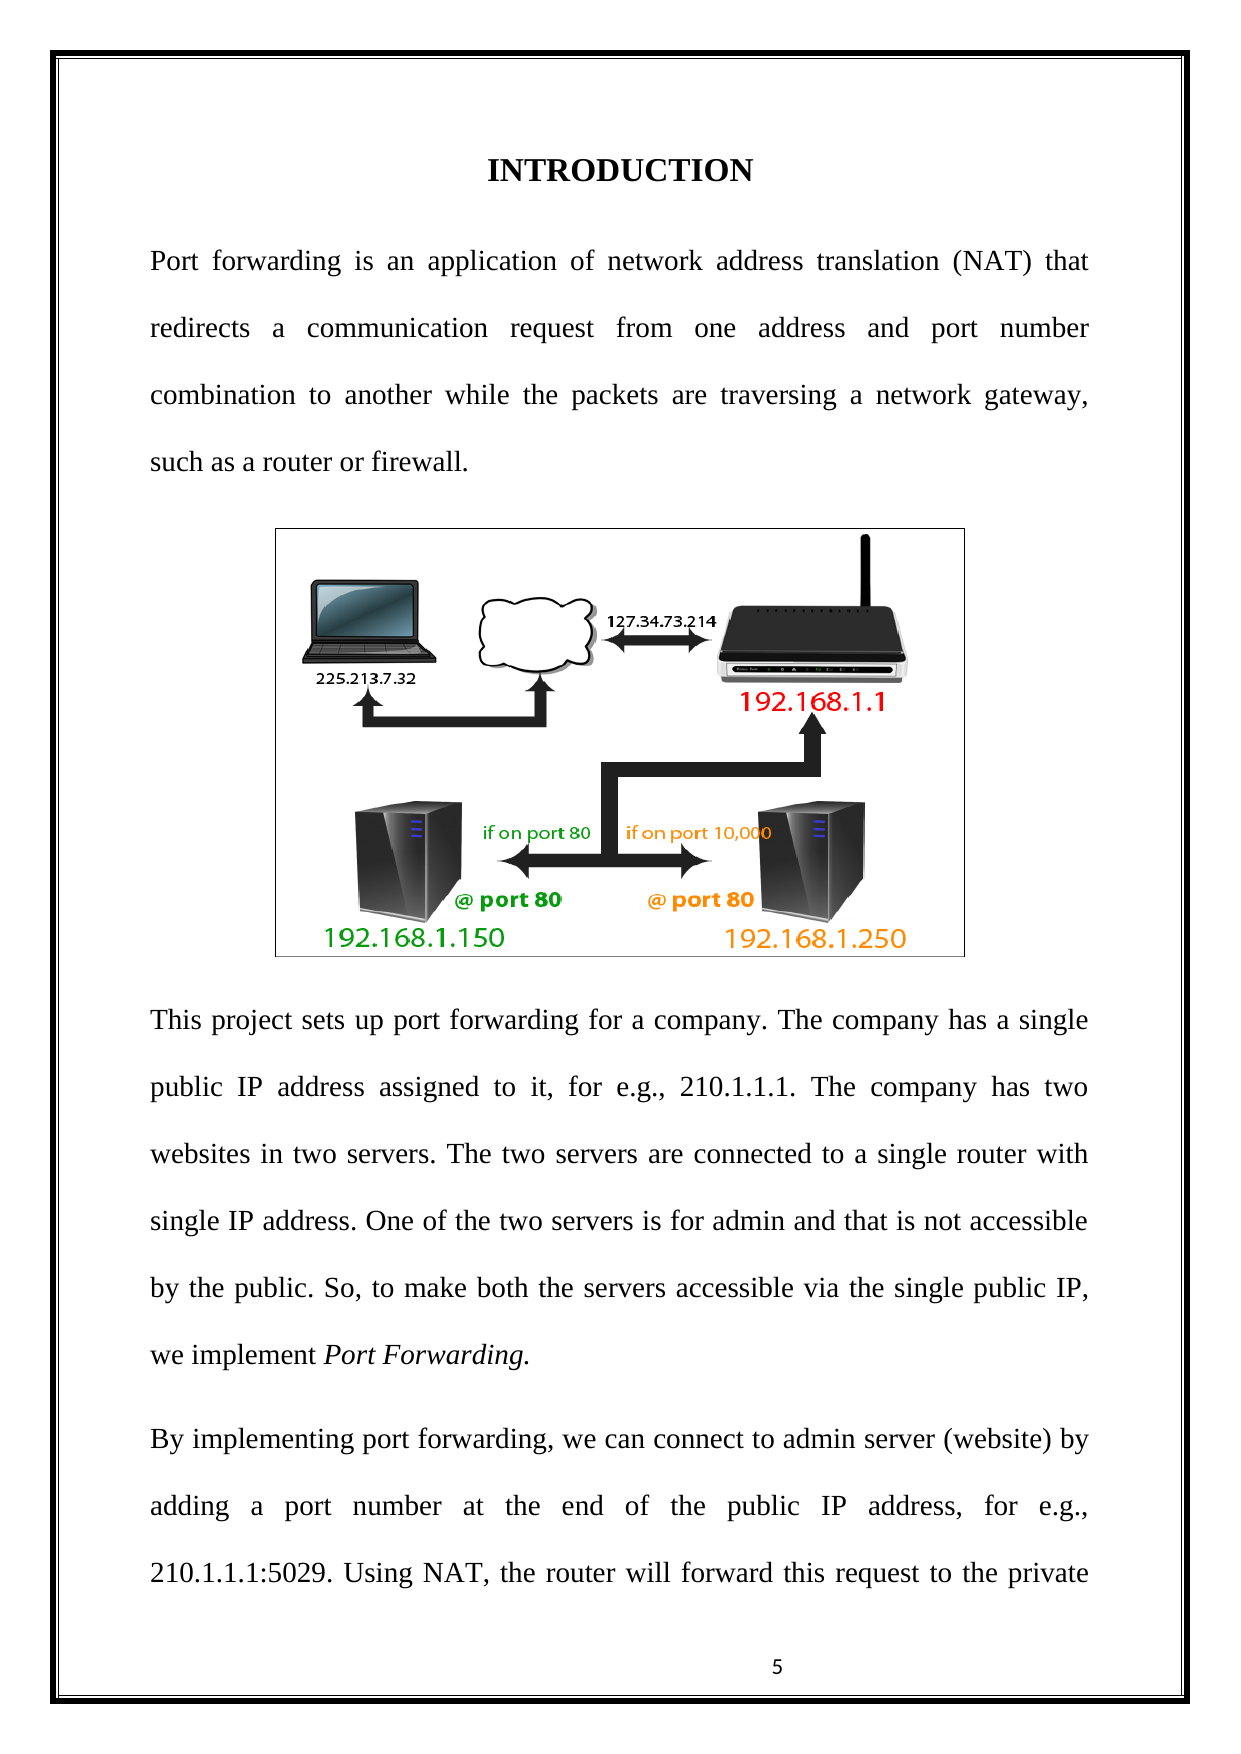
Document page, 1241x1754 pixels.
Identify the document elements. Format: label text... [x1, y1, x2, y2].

text This project sets up port forwarding for a company. The company has a single public IP address assigned to it, for e.g., 210.1.1.1. The company has two websites in two servers. The two servers are connected to a single router with single IP address. One of the two servers is for admin and that is not accessible by the public. So, to make both the servers accessible via the single public IP, we implement Port Forwarding. [150, 1002, 1090, 1371]
text INTRODUCTION [150, 150, 1090, 188]
picture [275, 528, 965, 957]
text Port forwarding is an application of network address translation (NAT) that redirects a communication request from one address and port number combination to another while the packets are traversing a network gateway, such as a router or firewall. [150, 243, 1090, 478]
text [150, 1421, 1090, 1589]
